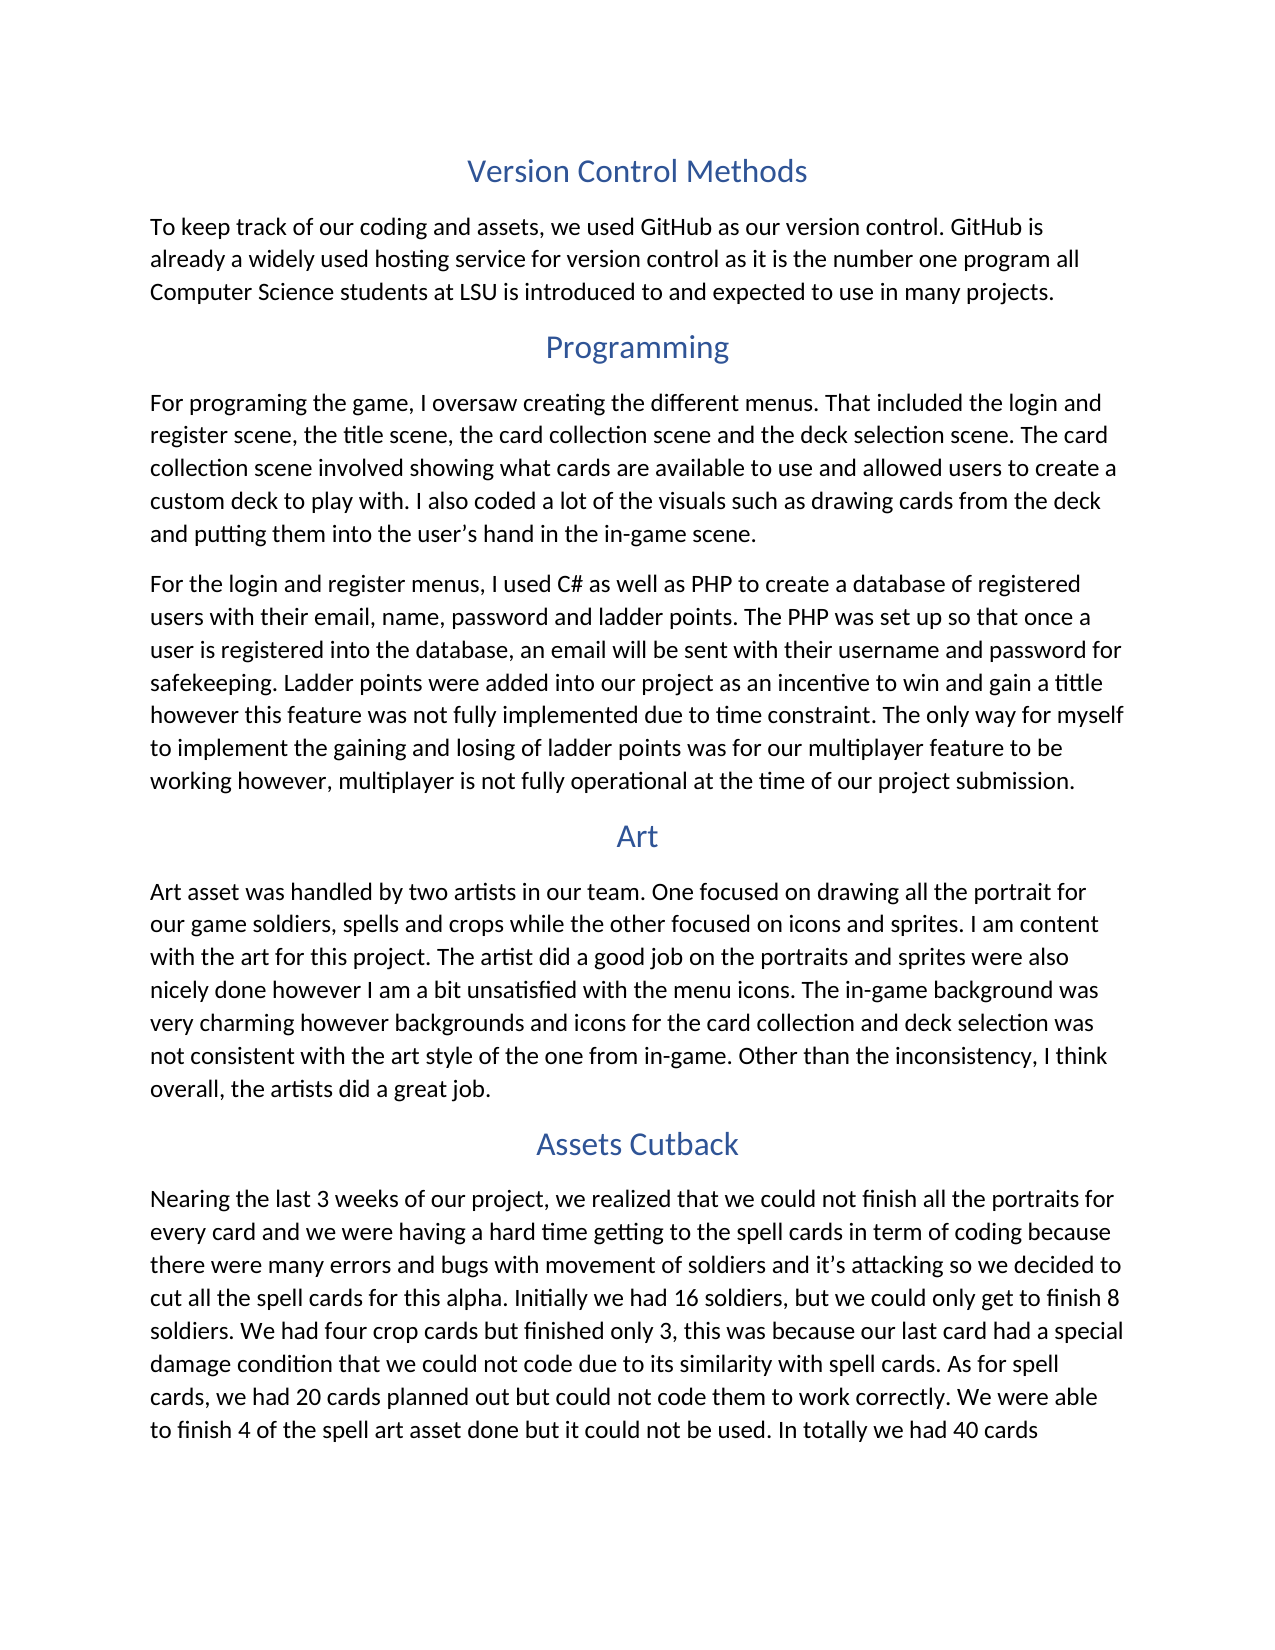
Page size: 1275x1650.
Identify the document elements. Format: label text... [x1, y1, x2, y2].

text For the login and register menus, I used C# as well as PHP to create a database of registered users with their email, name, password and ladder points. The PHP was set up so that once a user is registered into the database, an email will be sent with their username and password for safekeeping. Ladder points were added into our project as an incentive to win and gain a tittle however this feature was not fully implemented due to time constraint. The only way for myself to implement the gaining and losing of ladder points was for our multiplayer feature to be working however, multiplayer is not fully operational at the time of our project submission. [150, 568, 1125, 796]
text For programing the game, I oversaw creating the different menus. That included the login and register scene, the title scene, the card collection scene and the deck selection scene. The card collection scene involved showing what cards are available to use and allowed users to create a custom deck to play with. I also coded a lot of the visuals such as drawing cards from the deck and putting them into the user’s hand in the in-game scene. [150, 387, 1125, 549]
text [150, 1183, 1125, 1444]
text Art [150, 815, 1125, 856]
text Assets Cutback [150, 1123, 1125, 1163]
text Programming [150, 326, 1125, 367]
text Version Control Methods [150, 150, 1125, 191]
text To keep track of our coding and assets, we used GitHub as our version control. GitHub is already a widely used hosting service for version control as it is the number one program all Computer Science students at LSU is introduced to and expected to use in many projects. [150, 211, 1125, 307]
text Art asset was handled by two artists in our team. One focused on drawing all the portrait for our game soldiers, spells and crops while the other focused on icons and sprites. I am content with the art for this project. The artist did a good job on the portraits and sprites were also nicely done however I am a bit unsatisfied with the menu icons. The in-game background was very charming however backgrounds and icons for the card collection and deck selection was not consistent with the art style of the one from in-game. Other than the inconsistency, I think overall, the artists did a great job. [150, 876, 1125, 1104]
